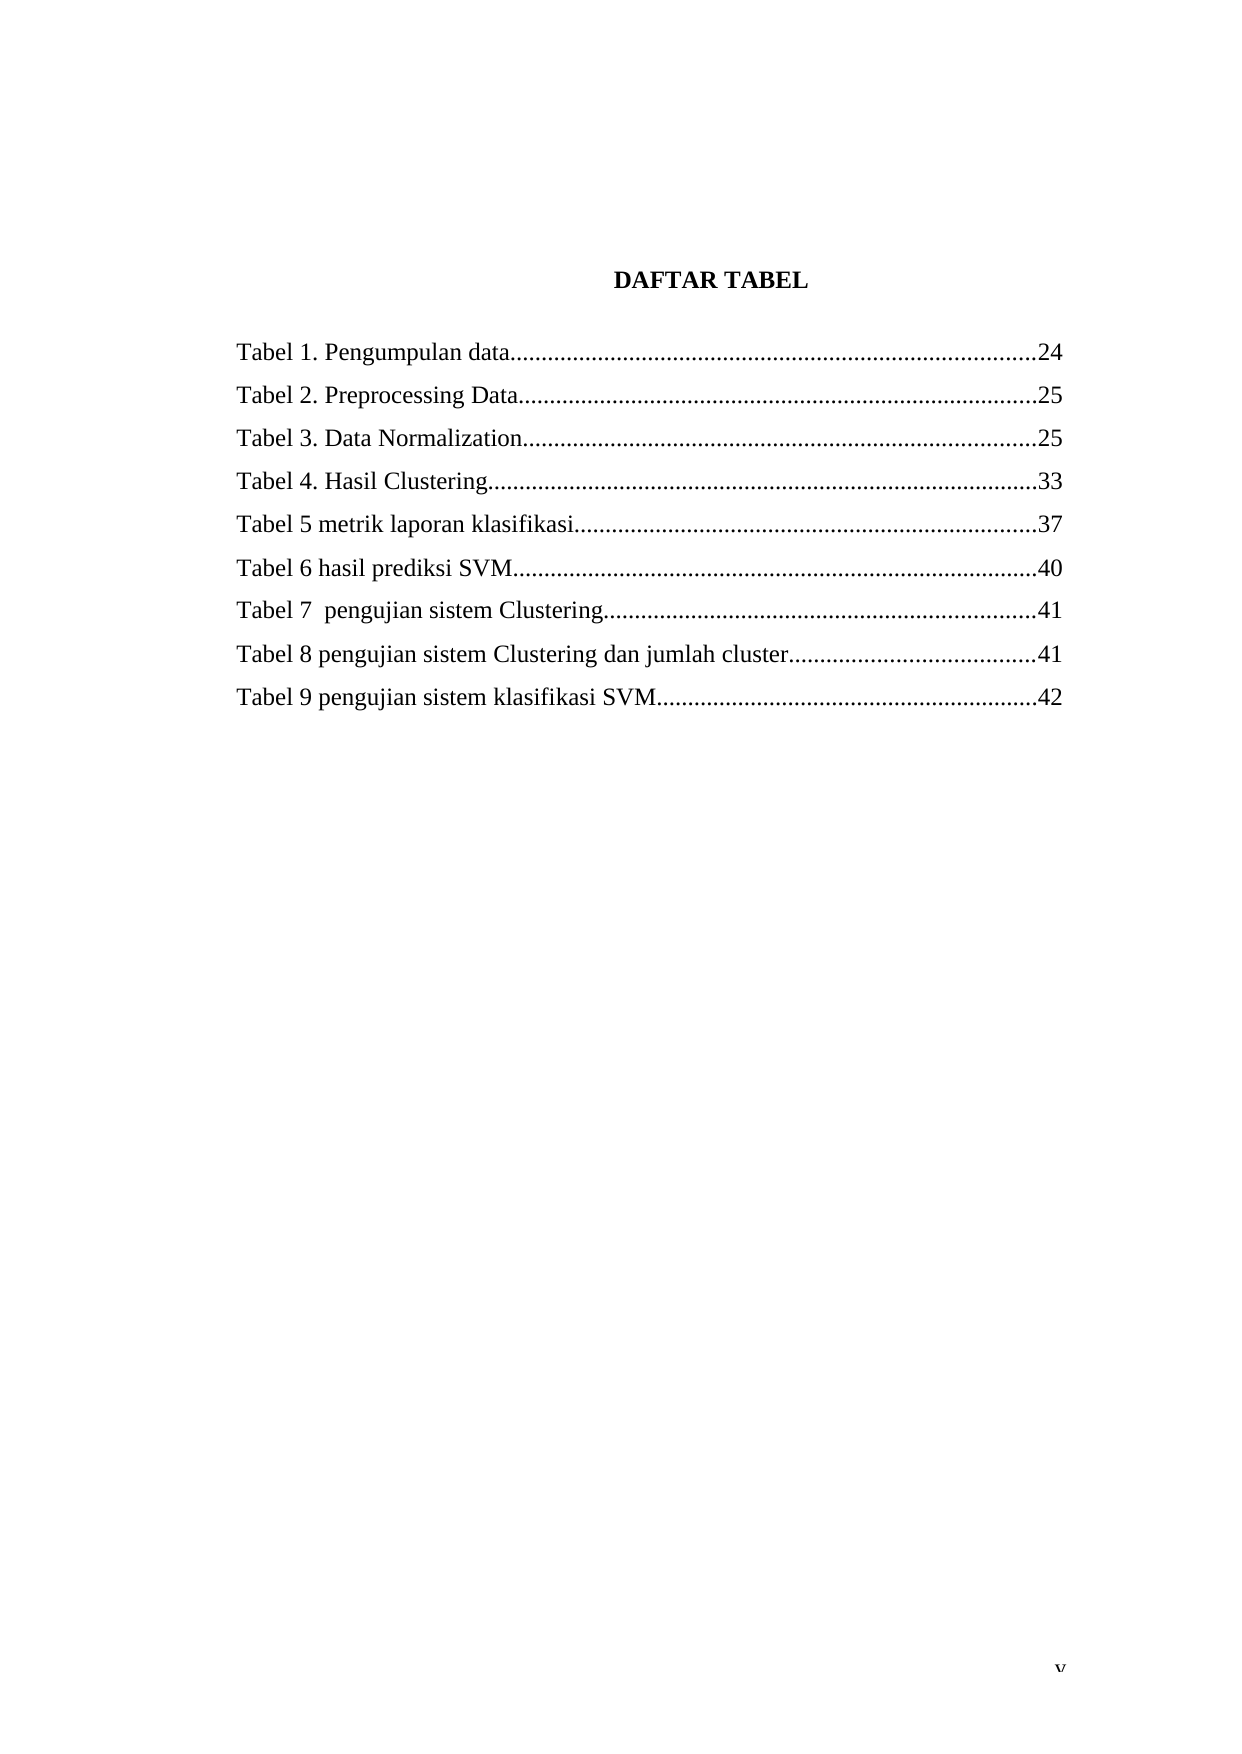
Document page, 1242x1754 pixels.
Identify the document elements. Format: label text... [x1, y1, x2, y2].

text Tabel 5 metrik laporan klasifikasi 37 [236, 509, 1123, 538]
text Tabel 1. Pengumpulan data 24 [236, 337, 1123, 366]
subtitle DAFTAR TABEL [613, 265, 1123, 294]
text Tabel 3. Data Normalization 25 [236, 423, 1123, 452]
text Tabel 6 hasil prediksi SVM 40 [236, 553, 1123, 581]
text Tabel 4. Hasil Clustering 33 [236, 466, 1123, 495]
text Tabel 9 pengujian sistem klasifikasi SVM 42 [236, 682, 1123, 711]
text Tabel 8 pengujian sistem Clustering dan jumlah cluster 41 [236, 639, 1123, 668]
text Tabel 7 pengujian sistem Clustering 41 [236, 596, 1123, 624]
text Tabel 2. Preprocessing Data 25 [236, 380, 1123, 409]
